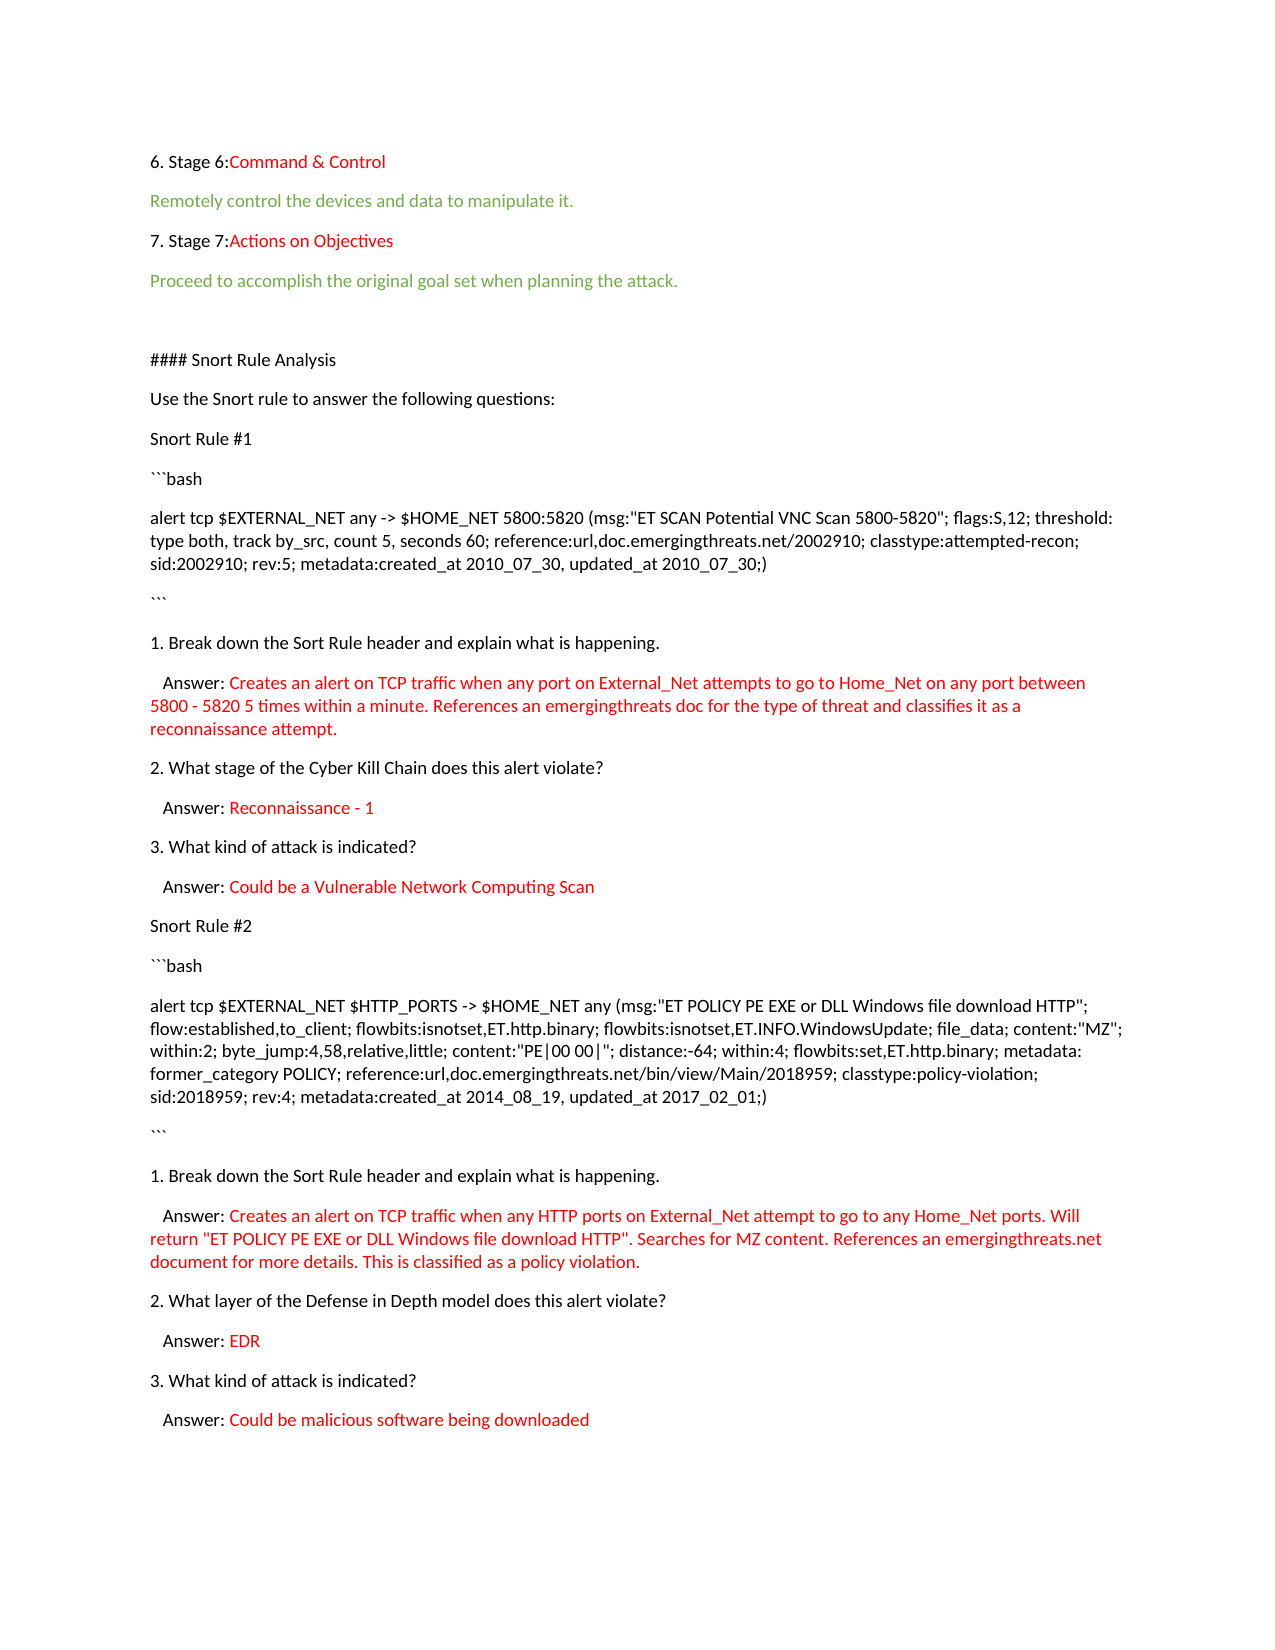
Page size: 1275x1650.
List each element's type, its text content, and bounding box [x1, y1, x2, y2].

text Answer: Could be a Vulnerable Network Computing Scan [150, 875, 1125, 898]
text Answer: Creates an alert on TCP traffic when any HTTP ports on External_Net attempt to go to any Home_Net ports. Will return "ET POLICY PE EXE or DLL Windows file download HTTP". Searches for MZ content. References an emergingthreats.net document for more details. This is classified as a policy violation. [150, 1204, 1125, 1273]
text 1. Break down the Sort Rule header and explain what is happening. [150, 1164, 1125, 1187]
text 3. What kind of attack is indicated? [150, 835, 1125, 858]
text Snort Rule #1 [150, 427, 1125, 450]
text 2. What stage of the Cyber Kill Chain does this alert violate? [150, 756, 1125, 779]
text 1. Break down the Sort Rule header and explain what is happening. [150, 631, 1125, 654]
text Answer: Reconnaissance - 1 [150, 796, 1125, 819]
text Answer: Creates an alert on TCP traffic when any port on External_Net attempts to go to Home_Net on any port between 5800 - 5820 5 times within a minute. References an emergingthreats doc for the type of threat and classifies it as a reconnaissance attempt. [150, 671, 1125, 739]
text Answer: EDR [150, 1329, 1125, 1352]
text 7. Stage 7:Actions on Objectives [150, 229, 1125, 252]
text alert tcp $EXTERNAL_NET any -> $HOME_NET 5800:5820 (msg:"ET SCAN Potential VNC Scan 5800-5820"; flags:S,12; threshold: type both, track by_src, count 5, seconds 60; reference:url,doc.emergingthreats.net/2002910; classtype:attempted-recon; sid:2002910; rev:5; metadata:created_at 2010_07_30, updated_at 2010_07_30;) [150, 506, 1125, 575]
text Remotely control the devices and data to manipulate it. [150, 189, 1125, 212]
text 3. What kind of attack is indicated? [150, 1369, 1125, 1392]
text #### Snort Rule Analysis [150, 348, 1125, 371]
text ``` [150, 592, 1125, 614]
text ``` [150, 1125, 1125, 1148]
text Answer: Could be malicious software being downloaded [150, 1408, 1125, 1431]
text 6. Stage 6:Command & Control [150, 150, 1125, 173]
text ```bash [150, 954, 1125, 977]
text 2. What layer of the Defense in Depth model does this alert violate? [150, 1289, 1125, 1312]
text alert tcp $EXTERNAL_NET $HTTP_PORTS -> $HOME_NET any (msg:"ET POLICY PE EXE or DLL Windows file download HTTP"; flow:established,to_client; flowbits:isnotset,ET.http.binary; flowbits:isnotset,ET.INFO.WindowsUpdate; file_data; content:"MZ"; within:2; byte_jump:4,58,relative,little; content:"PE|00 00|"; distance:-64; within:4; flowbits:set,ET.http.binary; metadata: former_category POLICY; reference:url,doc.emergingthreats.net/bin/view/Main/2018959; classtype:policy-violation; sid:2018959; rev:4; metadata:created_at 2014_08_19, updated_at 2017_02_01;) [150, 994, 1125, 1108]
text Snort Rule #2 [150, 914, 1125, 937]
text Proceed to accomplish the original goal set when planning the attack. [150, 269, 1125, 292]
text ```bash [150, 467, 1125, 489]
text Use the Snort rule to answer the following questions: [150, 387, 1125, 410]
